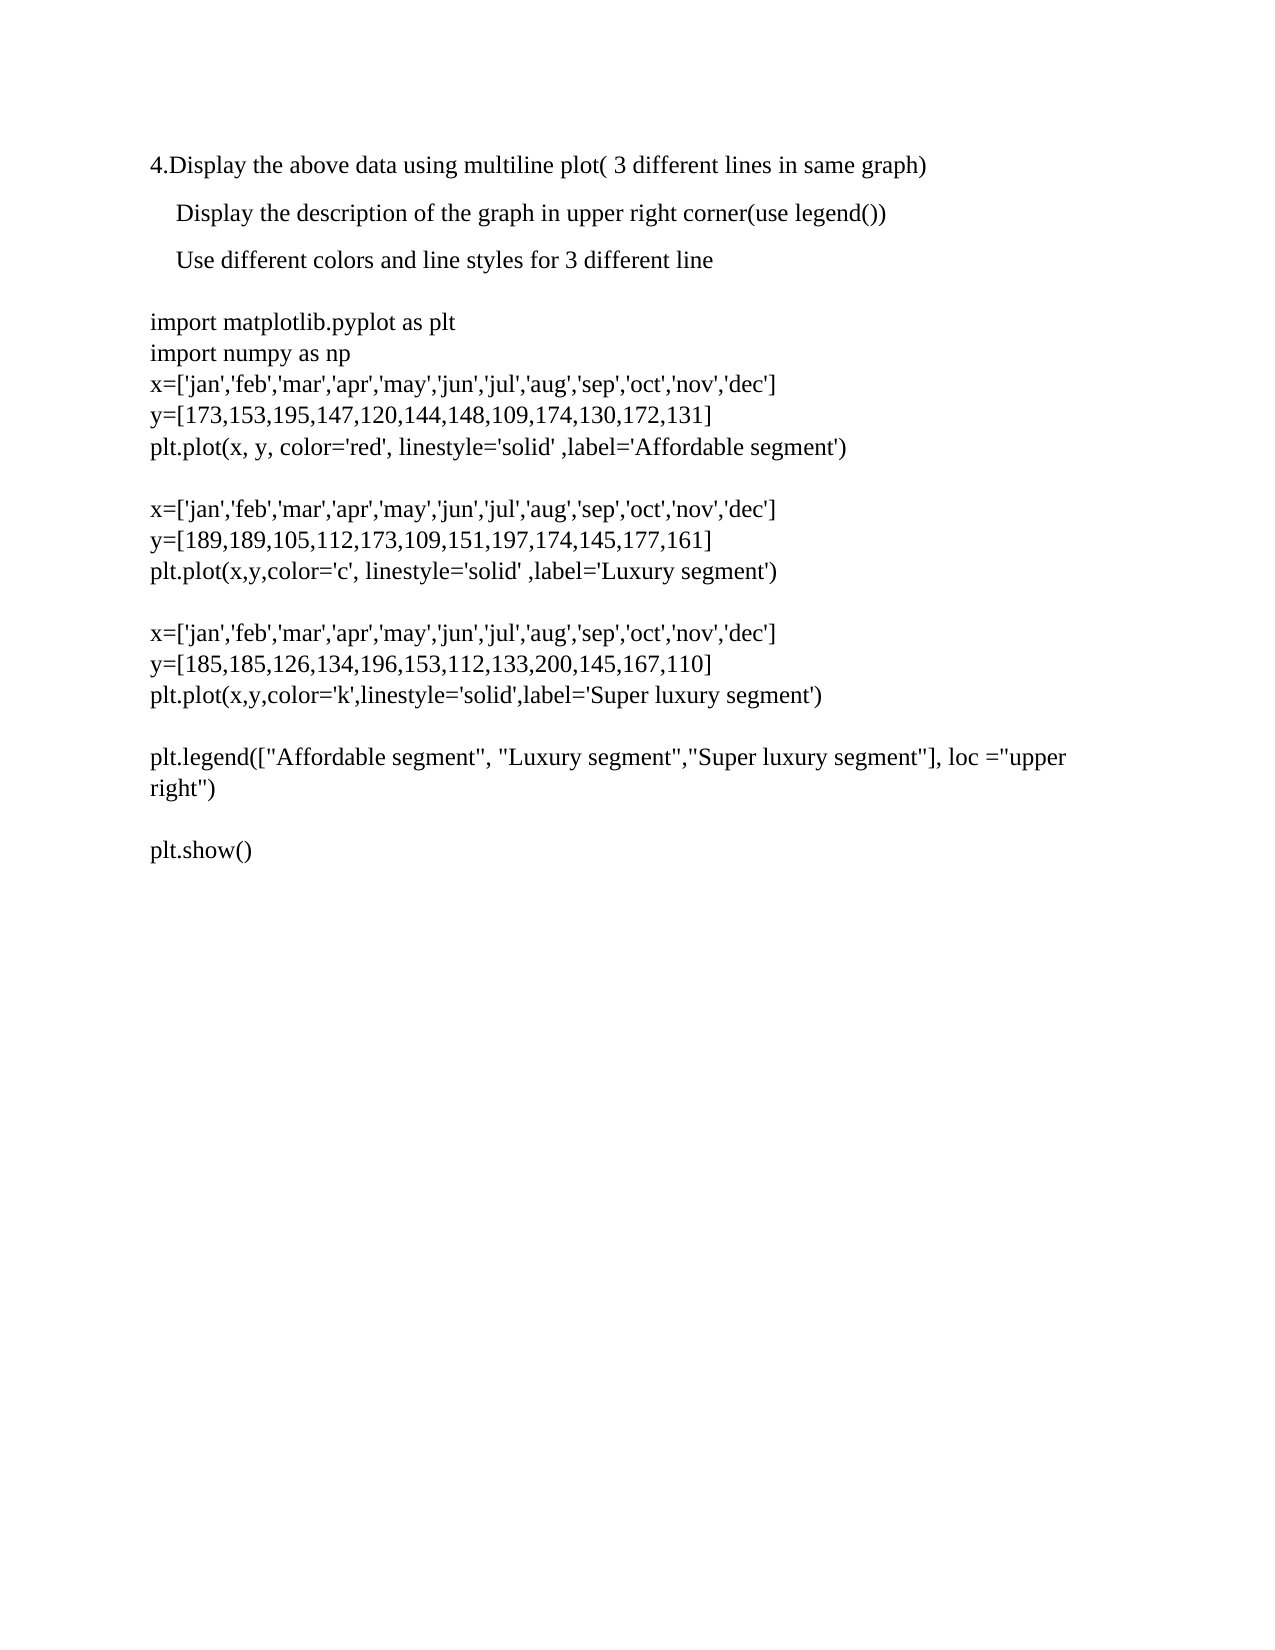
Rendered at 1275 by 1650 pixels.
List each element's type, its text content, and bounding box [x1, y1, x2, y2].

text 4.Display the above data using multiline plot( 3 different lines in same graph) [150, 150, 1125, 179]
text  Display the description of the graph in upper right corner(use legend()) [150, 198, 1125, 226]
text  Use different colors and line styles for 3 different line import matplotlib.pyplot as plt import numpy as np x=['jan','feb','mar','apr','may','jun','jul','aug','sep','oct','nov','dec'] y=[173,153,195,147,120,144,148,109,174,130,172,131] plt.plot(x, y, color='red', linestyle='solid' ,label='Affordable segment') x=['jan','feb','mar','apr','may','jun','jul','aug','sep','oct','nov','dec'] y=[189,189,105,112,173,109,151,197,174,145,177,161] plt.plot(x,y,color='c', linestyle='solid' ,label='Luxury segment') x=['jan','feb','mar','apr','may','jun','jul','aug','sep','oct','nov','dec'] y=[185,185,126,134,196,153,112,133,200,145,167,110] plt.plot(x,y,color='k',linestyle='solid',label='Super luxury segment') plt.legend(["Affordable segment", "Luxury segment","Super luxury segment"], loc ="upper right") plt.show() [150, 245, 1125, 864]
